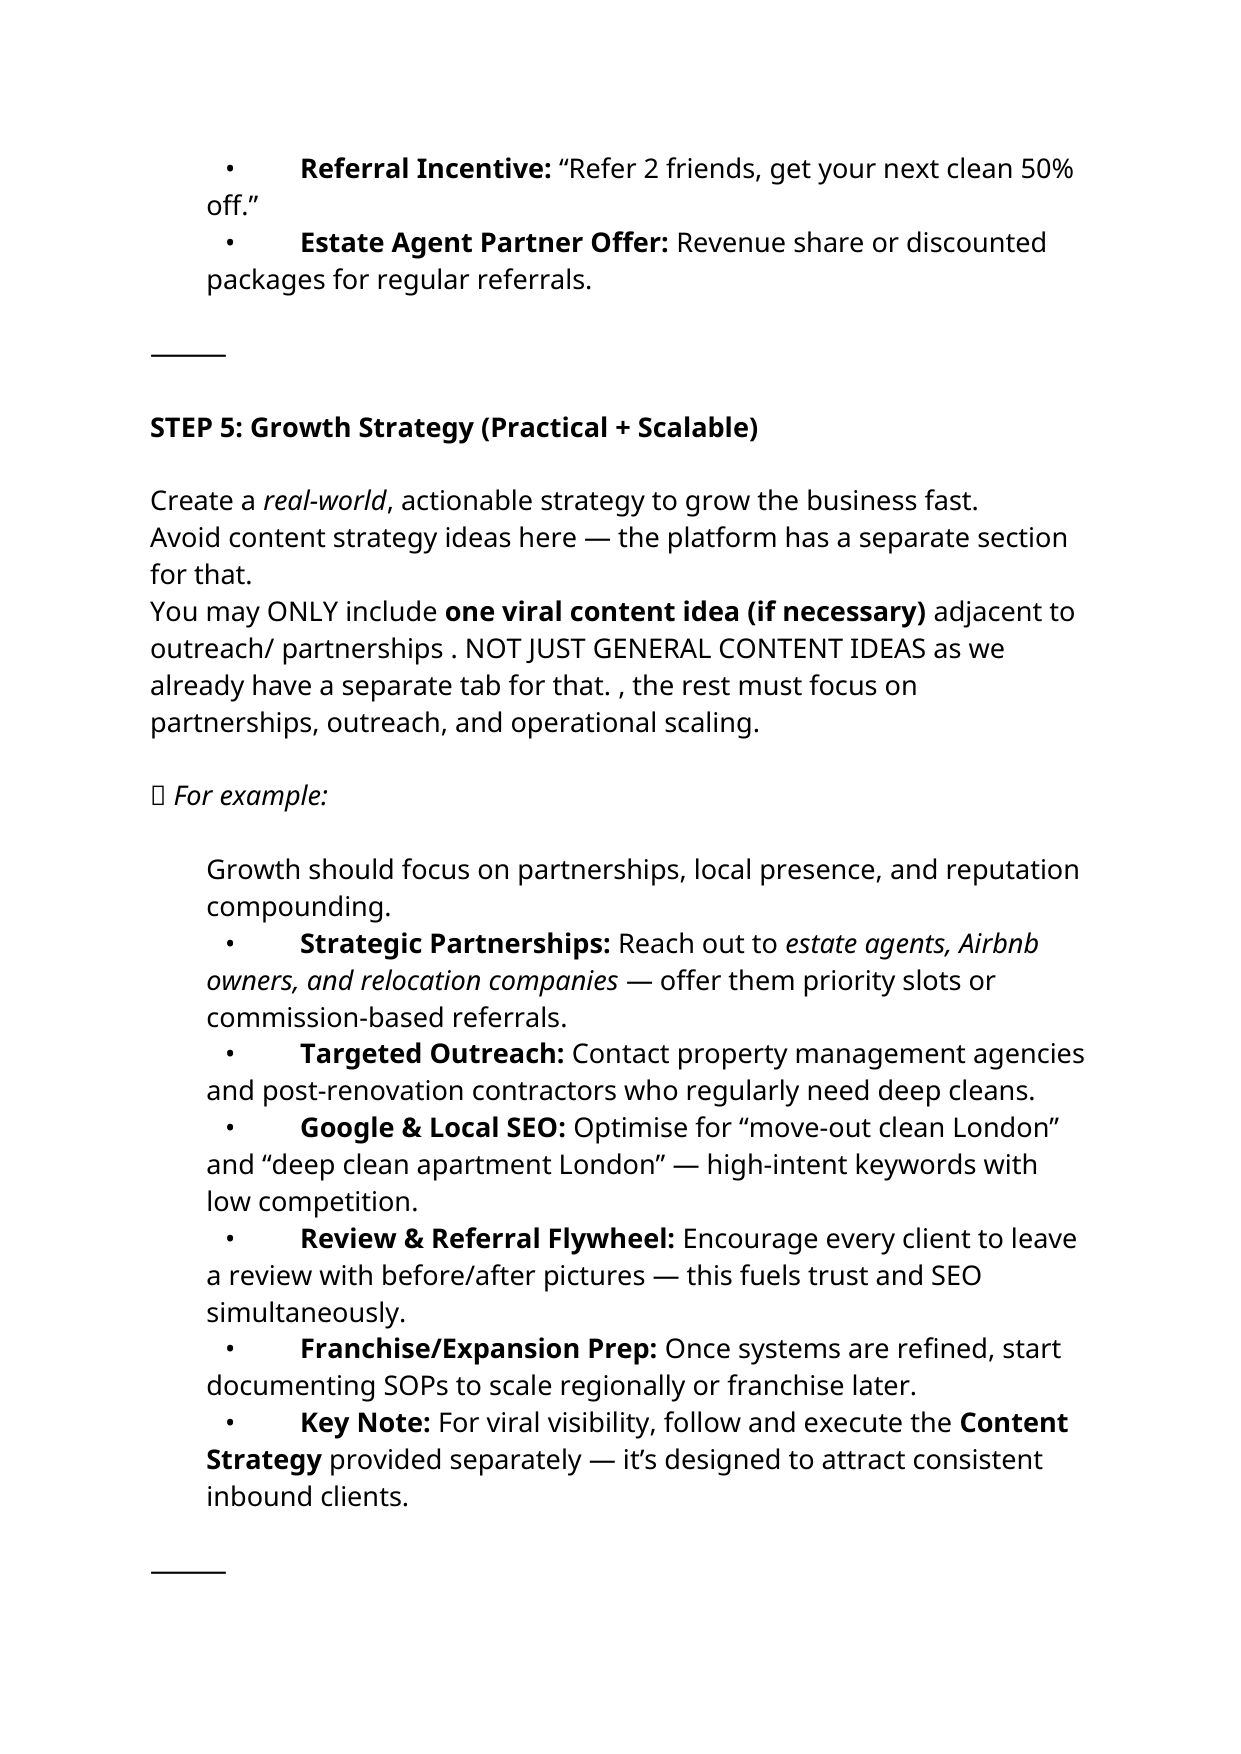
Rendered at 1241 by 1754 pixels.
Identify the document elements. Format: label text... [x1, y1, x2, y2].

text • Review & Referral Flywheel: Encourage every client to leave a review with before/after pictures — this fuels trust and SEO simultaneously. [206, 1219, 1090, 1330]
text Growth should focus on partnerships, local presence, and reputation compounding. [206, 851, 1090, 924]
text • Estate Agent Partner Offer: Revenue share or discounted packages for regular referrals. [206, 224, 1090, 297]
text • Key Note: For viral visibility, follow and execute the Content Strategy provided separately — it’s designed to attract consistent inbound clients. [206, 1404, 1090, 1514]
text ✅ For example: [150, 777, 1090, 814]
text ⸻ [150, 1551, 1090, 1588]
text • Strategic Partnerships: Reach out to estate agents, Airbnb owners, and relocation companies — offer them priority slots or commission-based referrals. [206, 924, 1090, 1035]
text STEP 5: Growth Strategy (Practical + Scalable) [150, 408, 1090, 445]
text You may ONLY include one viral content idea (if necessary) adjacent to outreach/ partnerships . NOT JUST GENERAL CONTENT IDEAS as we already have a separate tab for that. , the rest must focus on partnerships, outreach, and operational scaling. [150, 592, 1090, 740]
text Create a real-world, actionable strategy to grow the business fast. [150, 482, 1090, 519]
text • Referral Incentive: “Refer 2 friends, get your next clean 50% off.” [206, 150, 1090, 224]
text • Google & Local SEO: Optimise for “move-out clean London” and “deep clean apartment London” — high-intent keywords with low competition. [206, 1109, 1090, 1219]
text Avoid content strategy ideas here — the platform has a separate section for that. [150, 519, 1090, 592]
text ⸻ [150, 334, 1090, 371]
text • Franchise/Expansion Prep: Once systems are refined, start documenting SOPs to scale regionally or franchise later. [206, 1330, 1090, 1404]
text • Targeted Outreach: Contact property management agencies and post-renovation contractors who regularly need deep cleans. [206, 1035, 1090, 1109]
